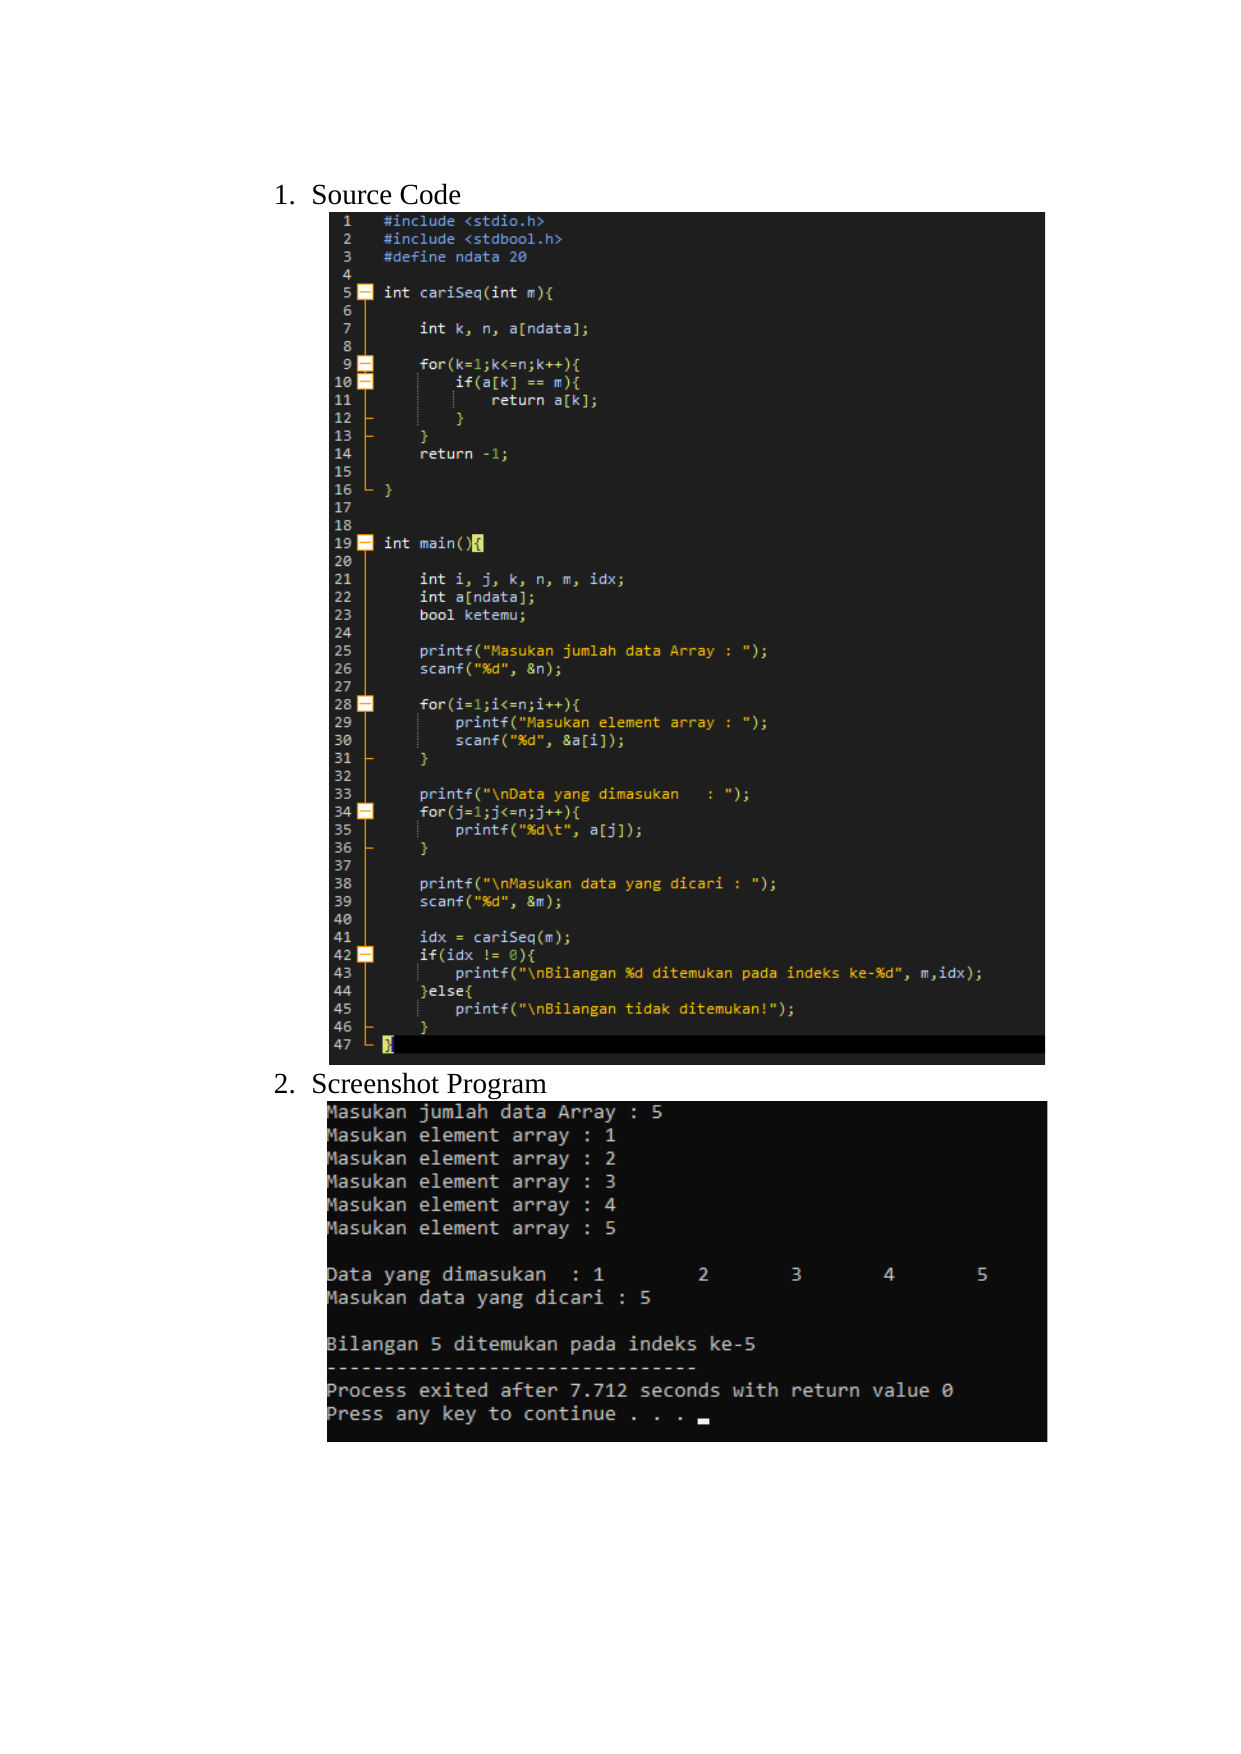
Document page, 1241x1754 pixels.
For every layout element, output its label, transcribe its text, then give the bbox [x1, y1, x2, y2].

list Source Code [274, 177, 1063, 211]
list Screenshot Program [274, 1066, 1063, 1099]
picture [327, 1101, 1048, 1442]
picture [329, 212, 1046, 1065]
